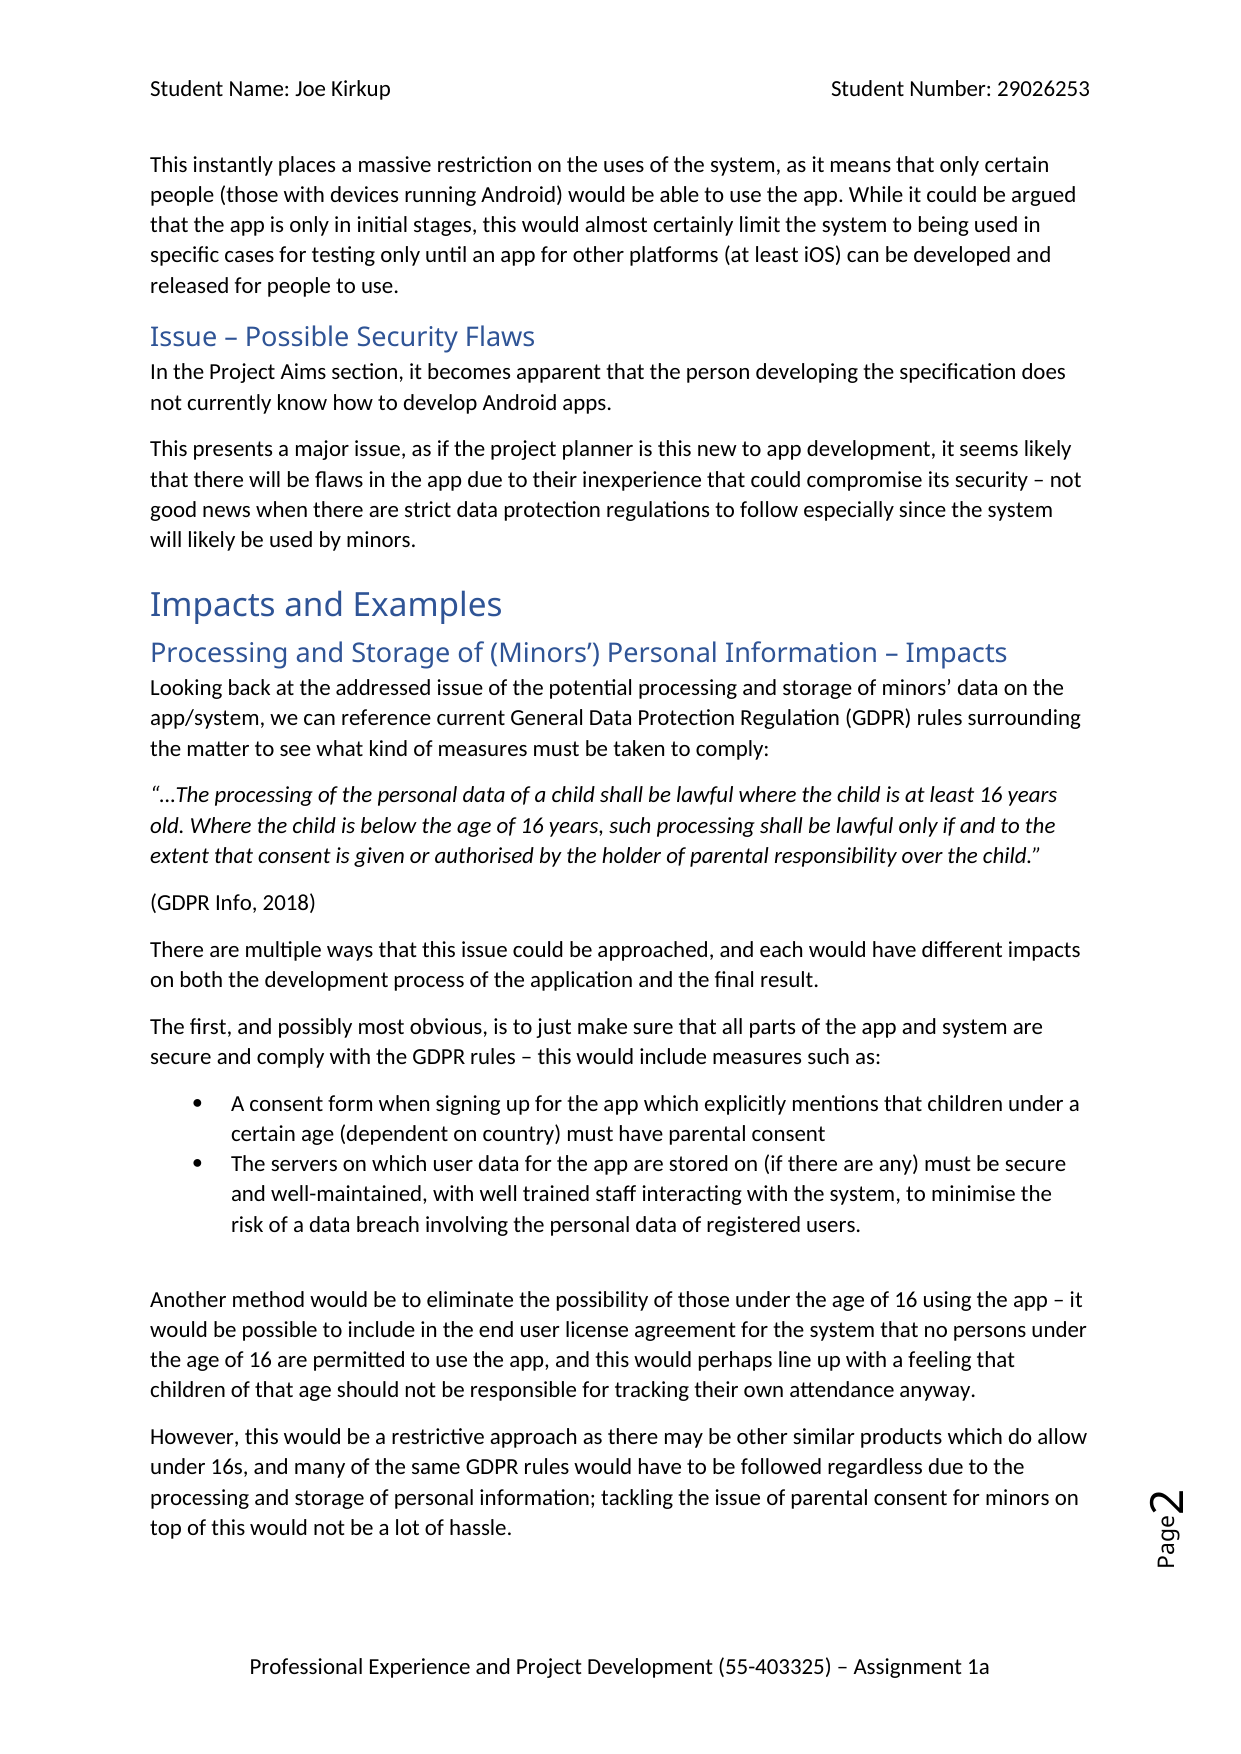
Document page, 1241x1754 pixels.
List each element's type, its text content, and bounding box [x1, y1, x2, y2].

subtitle Issue – Possible Security Flaws [150, 318, 1090, 354]
list A consent form when signing up for the app which explicitly mentions that children under a certain age (dependent on country) must have parental consent [193, 1089, 1090, 1147]
text The first, and possibly most obvious, is to just make sure that all parts of the app and system are secure and comply with the GDPR rules – this would include measures such as: [150, 1012, 1090, 1070]
text This instantly places a massive restriction on the uses of the system, as it means that only certain people (those with devices running Android) would be able to use the app. While it could be argued that the app is only in initial stages, this would almost certainly limit the system to being used in specific cases for testing only until an app for other platforms (at least iOS) can be developed and released for people to use. [150, 150, 1090, 299]
text There are multiple ways that this issue could be approached, and each would have different impacts on both the development process of the application and the final result. [150, 935, 1090, 993]
text “…The processing of the personal data of a child shall be lawful where the child is at least 16 years old. Where the child is below the age of 16 years, such processing shall be lawful only if and to the extent that consent is given or authorised by the holder of parental responsibility over the child.” [150, 781, 1090, 869]
subtitle Processing and Storage of (Minors’) Personal Information – Impacts [150, 633, 1090, 670]
subtitle Impacts and Examples [150, 580, 1090, 626]
text Looking back at the addressed issue of the potential processing and storage of minors’ data on the app/system, we can reference current General Data Protection Regulation (GDPR) rules surrounding the matter to see what kind of measures must be taken to comply: [150, 673, 1090, 762]
text This presents a major issue, as if the project planner is this new to app development, it seems likely that there will be flaws in the app due to their inexperience that could compromise its security – not good news when there are strict data protection regulations to follow especially since the system will likely be used by minors. [150, 434, 1090, 553]
text Another method would be to eliminate the possibility of those under the age of 16 using the app – it would be possible to include in the end user license agreement for the system that no persons under the age of 16 are permitted to use the app, and this would perhaps line up with a feeling that children of that age should not be responsible for tracking their own attendance anyway. [150, 1285, 1090, 1403]
text In the Project Aims section, it becomes apparent that the person developing the specification does not currently know how to develop Android apps. [150, 357, 1090, 416]
text However, this would be a restrictive approach as there may be other similar products which do allow under 16s, and many of the same GDPR rules would have to be followed regardless due to the processing and storage of personal information; tackling the issue of parental consent for minors on top of this would not be a lot of hassle. [150, 1422, 1090, 1541]
list The servers on which user data for the app are stored on (if there are any) must be secure and well-maintained, with well trained staff interacting with the system, to minimise the risk of a data breach involving the personal data of registered users. [193, 1149, 1090, 1238]
